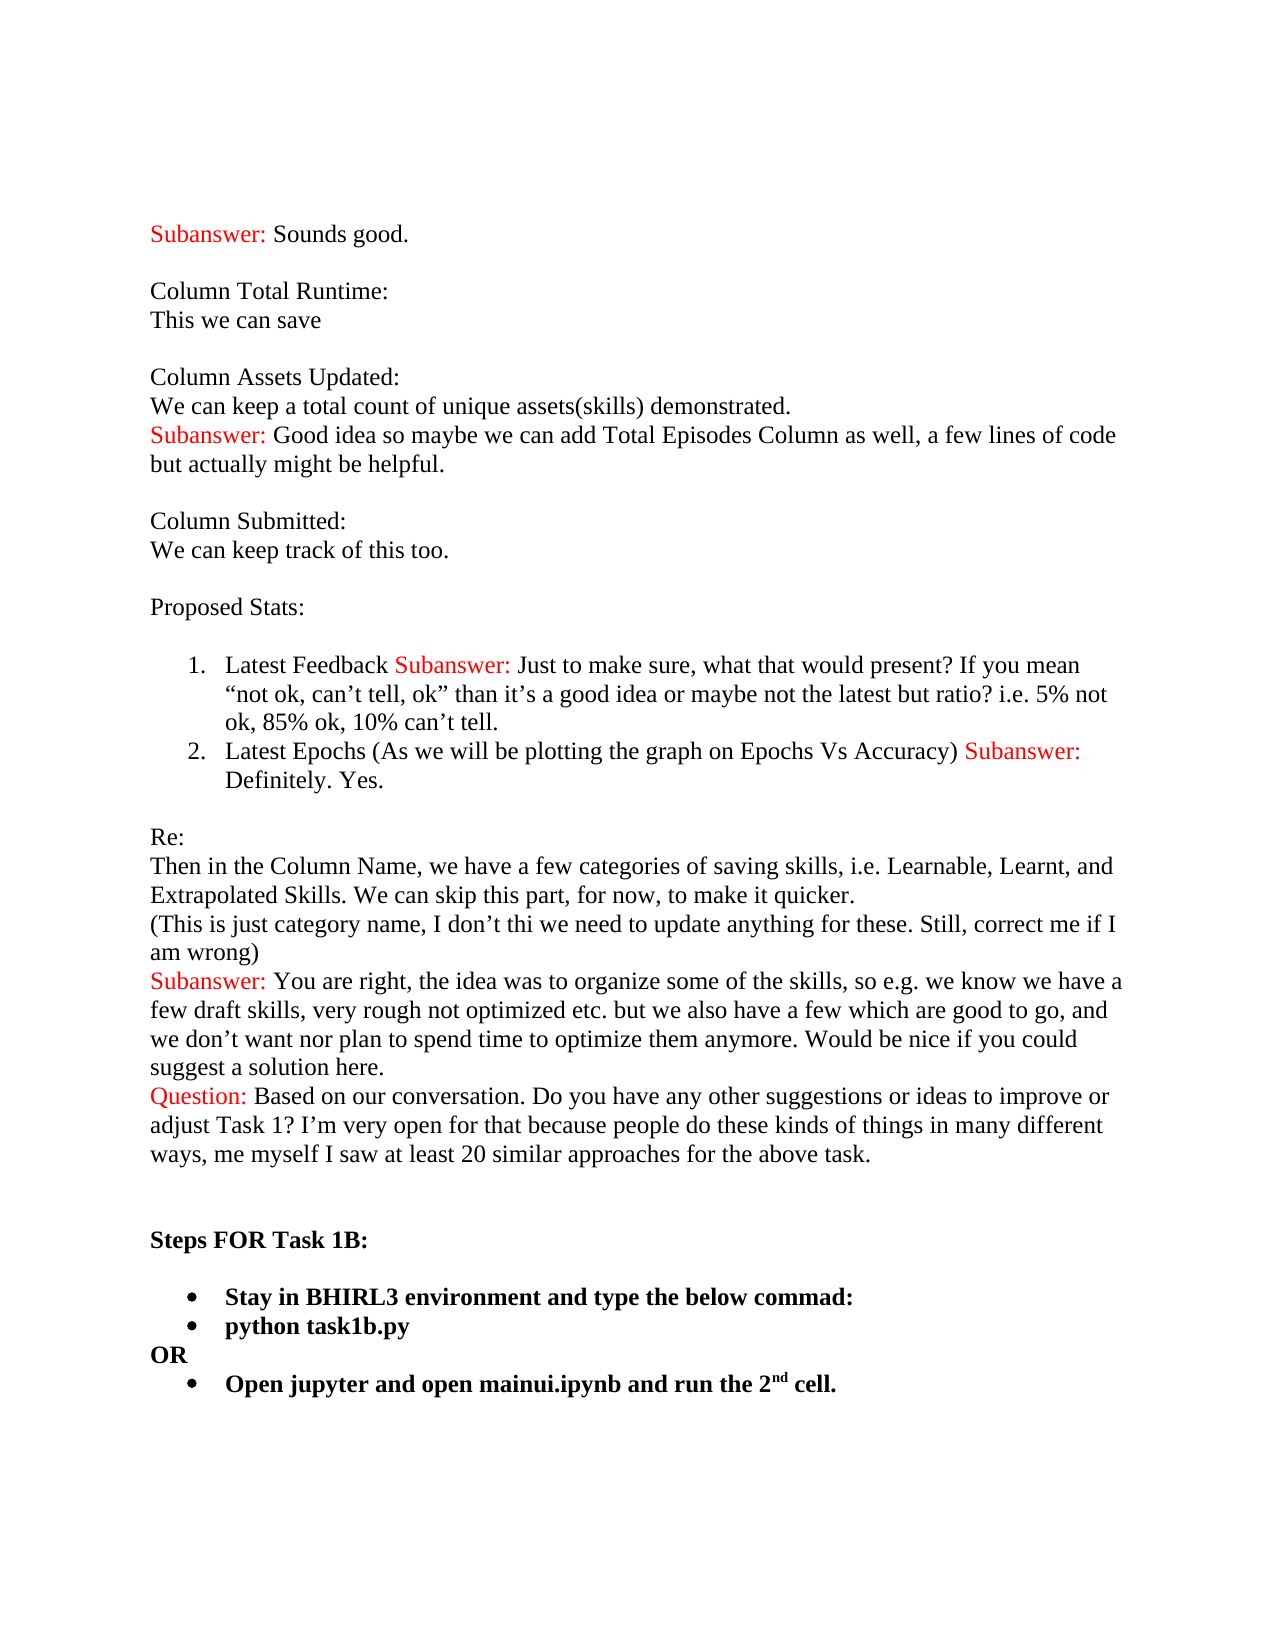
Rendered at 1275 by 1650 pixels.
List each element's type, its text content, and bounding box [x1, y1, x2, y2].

text We can keep a total count of unique assets(skills) demonstrated. [150, 391, 1125, 420]
text Steps FOR Task 1B: [150, 1225, 1125, 1254]
text Subanswer: You are right, the idea was to organize some of the skills, so e.g. we know we have a few draft skills, very rough not optimized etc. but we also have a few which are good to go, and we don’t want nor plan to spend time to optimize them anymore. Would be nice if you could suggest a solution here. [150, 966, 1125, 1081]
text Column Total Runtime: [150, 276, 1125, 305]
text Subanswer: Good idea so maybe we can add Total Episodes Column as well, a few lines of code but actually might be helpful. [150, 420, 1125, 477]
list Open jupyter and open mainui.ipynb and run the 2nd cell. [187, 1369, 1125, 1397]
text Column Submitted: [150, 506, 1125, 535]
list Latest Feedback Subanswer: Just to make sure, what that would present? If you mean “not ok, can’t tell, ok” than it’s a good idea or maybe not the latest but ratio? i.e. 5% not ok, 85% ok, 10% can’t tell. [187, 650, 1125, 736]
text Question: Based on our conversation. Do you have any other suggestions or ideas to improve or adjust Task 1? I’m very open for that because people do these kinds of things in many different ways, me myself I saw at least 20 similar approaches for the above task. [150, 1081, 1125, 1167]
text (This is just category name, I don’t thi we need to update anything for these. Still, correct me if I am wrong) [150, 909, 1125, 966]
text OR [150, 1340, 1125, 1369]
text We can keep track of this too. [150, 535, 1125, 564]
list Latest Epochs (As we will be plotting the graph on Epochs Vs Accuracy) Subanswer: Definitely. Yes. [187, 736, 1125, 794]
list python task1b.py [187, 1311, 1125, 1340]
text Proposed Stats: [150, 592, 1125, 621]
text Column Assets Updated: [150, 362, 1125, 391]
text Subanswer: Sounds good. [150, 219, 1125, 247]
text Re: [150, 822, 1125, 851]
list Stay in BHIRL3 environment and type the below commad: [187, 1282, 1125, 1311]
text This we can save [150, 305, 1125, 334]
text Then in the Column Name, we have a few categories of saving skills, i.e. Learnable, Learnt, and Extrapolated Skills. We can skip this part, for now, to make it quicker. [150, 851, 1125, 909]
